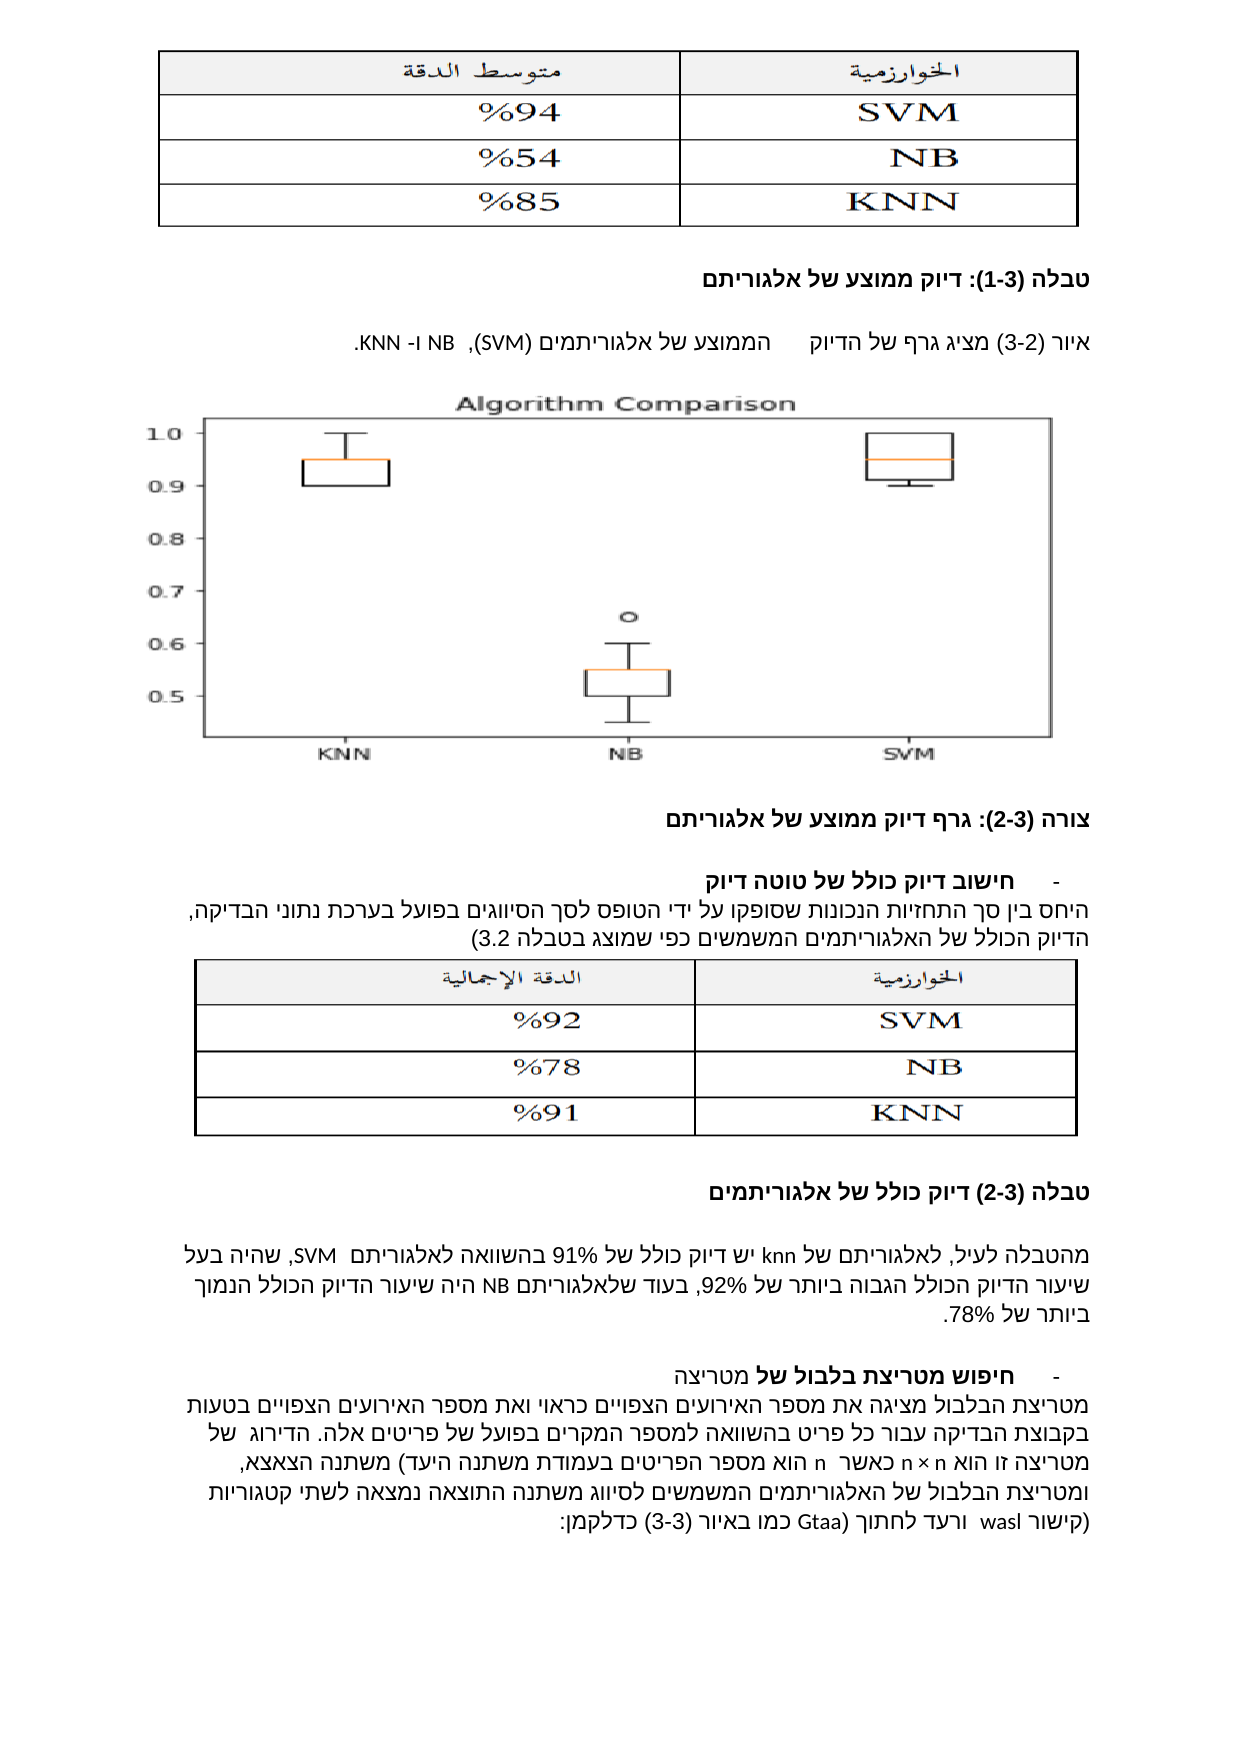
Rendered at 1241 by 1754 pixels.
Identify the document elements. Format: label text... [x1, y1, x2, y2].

text צורה (2-3): גרף דיוק ממוצע של אלגוריתם [150, 806, 1090, 832]
text היחס בין סך התחזיות הנכונות שסופקו על ידי הטופס לסך הסיווגים בפועל בערכת נתוני הבדיקה, הדיוק הכולל של האלגוריתמים המשמשים כפי שמוצג בטבלה 3.2) [150, 897, 1090, 951]
picture [183, 953, 1091, 1143]
text טבלה (2-3) דיוק כולל של אלגוריתמים [150, 1178, 1090, 1205]
text מהטבלה לעיל, לאלגוריתם של knn יש דיוק כולל של 91% בהשוואה לאלגוריתם SVM, שהיה בעל שיעור הדיוק הכולל הגבוה ביותר של 92%, בעוד שלאלגוריתם NB היה שיעור הדיוק הכולל הנמוך ביותר של 78%. [150, 1241, 1090, 1327]
text מטריצת הבלבול מציגה את מספר האירועים הצפויים כראוי ואת מספר האירועים הצפויים בטעות בקבוצת הבדיקה עבור כל פריט בהשוואה למספר המקרים בפועל של פריטים אלה. הדירוג של מטריצה זו הוא n × n כאשר n הוא מספר הפריטים בעמודת משתנה היעד) משתנה הצאצא, ומטריצת הבלבול של האלגוריתמים המשמשים לסיווג משתנה התוצאה נמצאה לשתי קטגוריות (קישור wasl ורעד לחתוך (Gtaa כמו באיור (3-3) כדלקמן: [150, 1392, 1090, 1535]
picture [149, 44, 1090, 230]
text טבלה (1-3): דיוק ממוצע של אלגוריתם [150, 266, 1090, 292]
text איור (3-2) מציג גרף של הדיוק הממוצע של אלגוריתמים (SVM), NB ו- KNN. [150, 328, 1090, 356]
list חישוב דיוק כולל של טוטה דיוק [150, 868, 1053, 894]
list חיפוש מטריצת בלבול של מטריצה [150, 1363, 1053, 1389]
picture [135, 392, 1090, 771]
